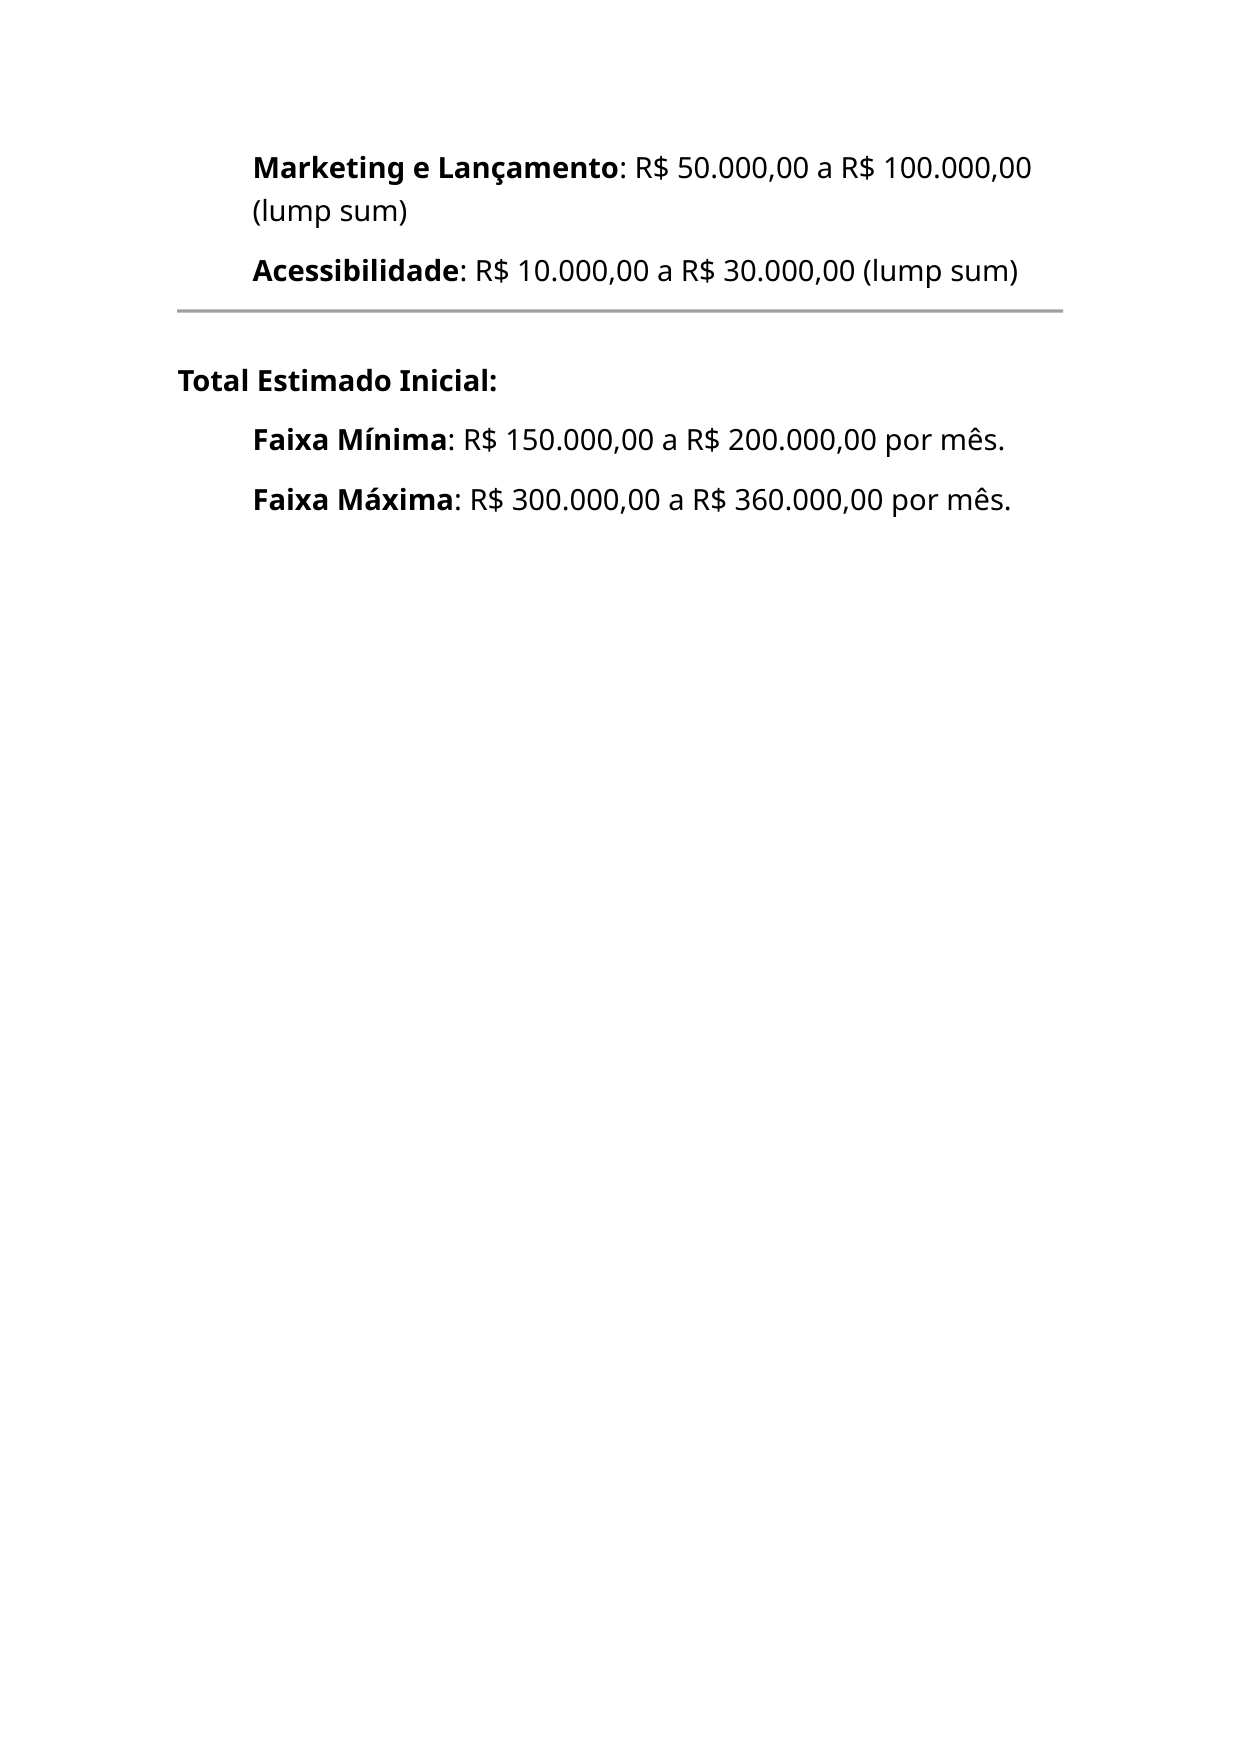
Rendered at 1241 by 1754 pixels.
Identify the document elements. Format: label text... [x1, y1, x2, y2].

text Total Estimado Inicial: [177, 360, 1063, 399]
text Faixa Máxima: R$ 300.000,00 a R$ 360.000,00 por mês. [252, 479, 1063, 518]
text Marketing e Lançamento: R$ 50.000,00 a R$ 100.000,00 (lump sum) [252, 148, 1063, 230]
text Faixa Mínima: R$ 150.000,00 a R$ 200.000,00 por mês. [252, 419, 1063, 459]
text Acessibilidade: R$ 10.000,00 a R$ 30.000,00 (lump sum) [252, 250, 1063, 289]
